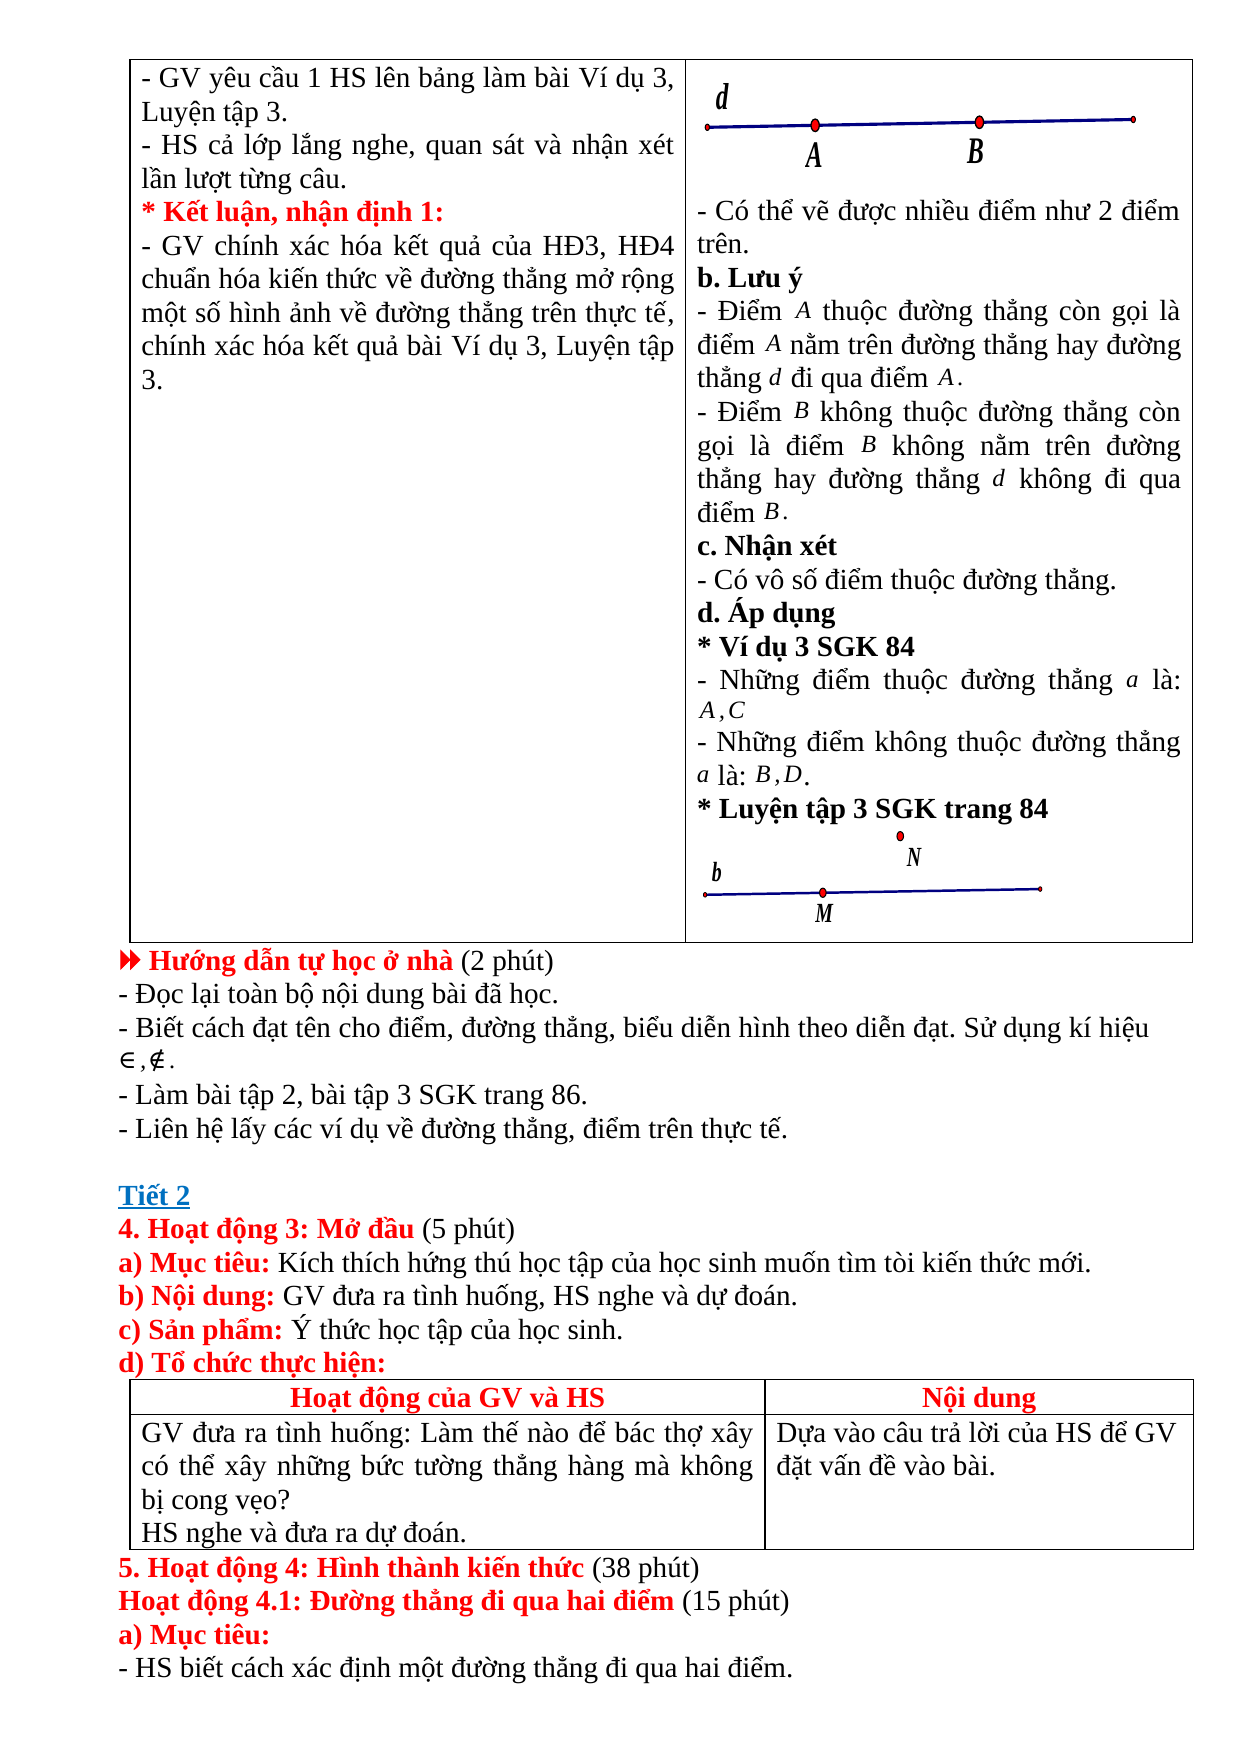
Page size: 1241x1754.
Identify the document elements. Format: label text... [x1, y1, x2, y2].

table_header Hoạt động của GV và HS [131, 1380, 764, 1414]
text - HS biết cách xác định một đường thẳng đi qua hai điểm. [118, 1651, 1152, 1684]
text - Làm bài tập 2, bài tập 3 SGK trang 86. [118, 1077, 1152, 1111]
text a) Mục tiêu: [118, 1617, 1152, 1651]
text 4. Hoạt động 3: Mở đầu (5 phút) [118, 1211, 1152, 1245]
table_cell Dựa vào câu trả lời của HS để GV đặt vấn đề vào bài. [766, 1415, 1193, 1549]
text Hoạt động 4.1: Đường thẳng đi qua hai điểm (15 phút) [118, 1583, 1152, 1617]
text 5. Hoạt động 4: Hình thành kiến thức (38 phút) [118, 1550, 1152, 1583]
text a) Mục tiêu: Kích thích hứng thú học tập của học sinh muốn tìm tòi kiến thức mới. [118, 1245, 1152, 1278]
text d) Tổ chức thực hiện: [118, 1346, 1152, 1379]
text Tiết 2 [118, 1178, 1152, 1211]
text - Liên hệ lấy các ví dụ về đường thẳng, điểm trên thực tế. [118, 1111, 1152, 1144]
table_header Nội dung [766, 1380, 1193, 1414]
text c) Sản phẩm: Ý thức học tập của học sinh. [118, 1312, 1152, 1346]
text b) Nội dung: GV đưa ra tình huống, HS nghe và dự đoán. [118, 1278, 1152, 1312]
text - Đọc lại toàn bộ nội dung bài đã học. [118, 977, 1152, 1010]
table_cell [686, 60, 1192, 942]
text Hướng dẫn tự học ở nhà (2 phút) [118, 943, 1152, 977]
table_cell GV đưa ra tình huống: Làm thế nào để bác thợ xây có thể xây những bức tường thẳng hàng mà không bị cong vẹo? HS nghe và đưa ra dự đoán. [131, 1415, 764, 1549]
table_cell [131, 60, 685, 942]
text - Biết cách đạt tên cho điểm, đường thẳng, biểu diễn hình theo diễn đạt. Sử dụng kí hiệu [118, 1010, 1152, 1077]
